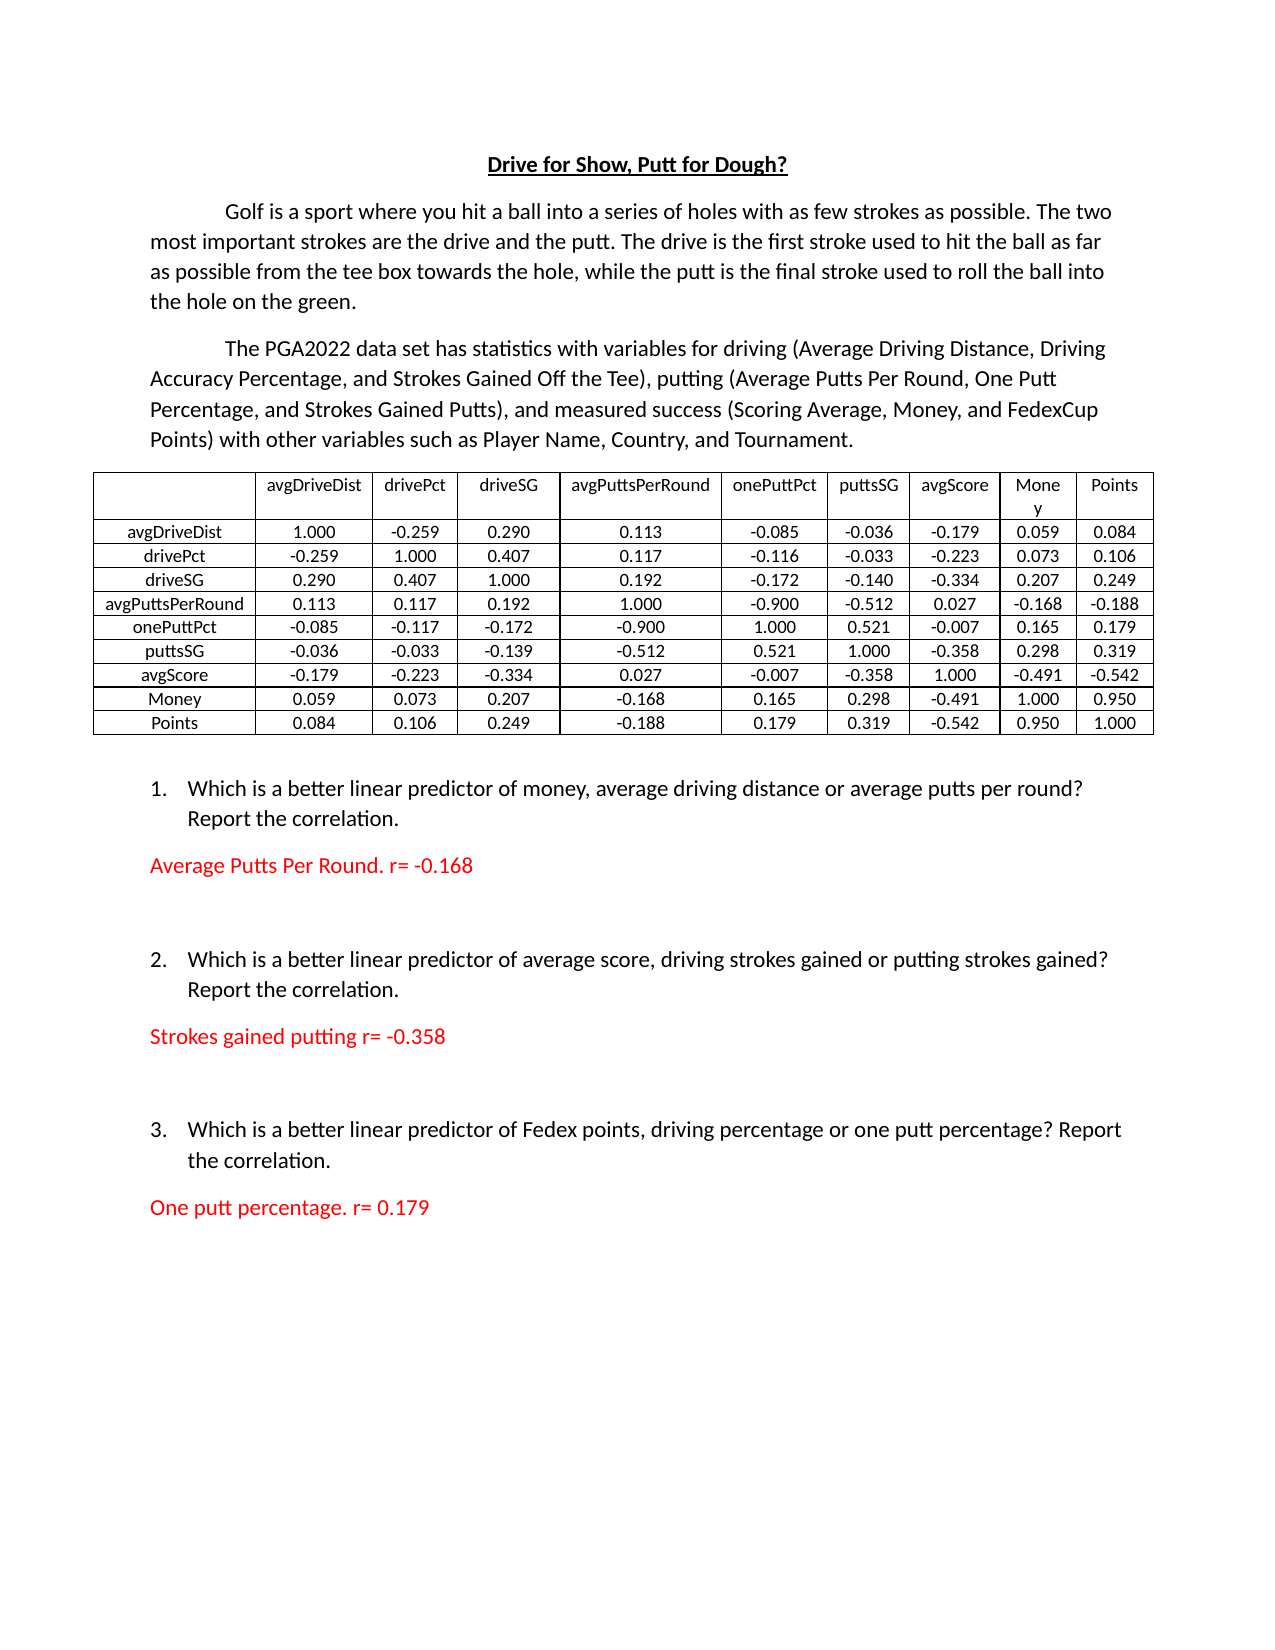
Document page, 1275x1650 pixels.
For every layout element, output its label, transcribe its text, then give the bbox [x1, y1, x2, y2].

table_cell 1.000 [910, 664, 999, 686]
table_cell onePuttPct [94, 616, 255, 638]
table_cell 0.290 [256, 568, 372, 591]
table_cell -0.259 [373, 520, 457, 543]
table_cell -0.491 [1001, 664, 1076, 686]
table_cell avgDriveDist [94, 520, 255, 543]
table_cell 0.521 [722, 640, 827, 662]
table_header onePuttPct [722, 473, 827, 519]
table_cell -0.007 [910, 616, 999, 638]
table_cell 1.000 [828, 640, 909, 662]
table_cell -0.139 [458, 640, 559, 662]
list Which is a better linear predictor of money, average driving distance or average putts per round? Report the correlation. [150, 774, 1125, 832]
table_cell -0.036 [828, 520, 909, 543]
table_cell -0.140 [828, 568, 909, 591]
table_cell 0.113 [561, 520, 721, 543]
table_cell 0.407 [373, 568, 457, 591]
table_cell 0.113 [256, 592, 372, 614]
table_header avgScore [910, 473, 999, 519]
table_cell 0.179 [1077, 616, 1153, 638]
table_cell 0.249 [458, 711, 559, 734]
table_cell -0.223 [373, 664, 457, 686]
table_cell 1.000 [1077, 711, 1153, 734]
table_cell -0.334 [458, 664, 559, 686]
table_cell 0.207 [458, 688, 559, 710]
table_header drivePct [373, 473, 457, 519]
table_cell -0.033 [828, 544, 909, 567]
table_header Points [1077, 473, 1153, 519]
list Which is a better linear predictor of Fedex points, driving percentage or one putt percentage? Report the correlation. [150, 1116, 1125, 1174]
table_cell 0.027 [561, 664, 721, 686]
table_cell -0.358 [910, 640, 999, 662]
table_cell 0.073 [1001, 544, 1076, 567]
table_cell 0.950 [1001, 711, 1076, 734]
table_cell -0.172 [458, 616, 559, 638]
table_cell -0.085 [256, 616, 372, 638]
table_cell 0.027 [910, 592, 999, 614]
table_cell 0.207 [1001, 568, 1076, 591]
table_cell 0.521 [828, 616, 909, 638]
table_cell 0.073 [373, 688, 457, 710]
table_cell 0.117 [373, 592, 457, 614]
table_cell puttsSG [94, 640, 255, 662]
table_cell -0.223 [910, 544, 999, 567]
table_cell -0.334 [910, 568, 999, 591]
table_cell 0.298 [1001, 640, 1076, 662]
table_cell -0.168 [1001, 592, 1076, 614]
table_cell -0.542 [910, 711, 999, 734]
table_cell 0.179 [722, 711, 827, 734]
table_cell 0.407 [458, 544, 559, 567]
table_cell 0.319 [828, 711, 909, 734]
text Strokes gained putting r= -0.358 [150, 1022, 1125, 1050]
text Drive for Show, Putt for Dough? [150, 150, 1125, 178]
table_cell -0.491 [910, 688, 999, 710]
table_header driveSG [458, 473, 559, 519]
table_cell 0.059 [256, 688, 372, 710]
table_cell 0.298 [828, 688, 909, 710]
table_cell -0.168 [561, 688, 721, 710]
table_cell -0.900 [561, 616, 721, 638]
table_cell drivePct [94, 544, 255, 567]
table_cell -0.259 [256, 544, 372, 567]
table_cell -0.116 [722, 544, 827, 567]
table_header avgDriveDist [256, 473, 372, 519]
table_cell 0.106 [373, 711, 457, 734]
table_cell 0.106 [1077, 544, 1153, 567]
table_cell 0.084 [1077, 520, 1153, 543]
table_header avgPuttsPerRound [561, 473, 721, 519]
table_cell -0.179 [256, 664, 372, 686]
table_cell 0.117 [561, 544, 721, 567]
table_cell -0.033 [373, 640, 457, 662]
table_cell -0.036 [256, 640, 372, 662]
table_cell 0.165 [722, 688, 827, 710]
list Which is a better linear predictor of average score, driving strokes gained or putting strokes gained? Report the correlation. [150, 945, 1125, 1003]
table_header puttsSG [828, 473, 909, 519]
table_cell 0.192 [458, 592, 559, 614]
table_cell 1.000 [256, 520, 372, 543]
table_cell -0.512 [828, 592, 909, 614]
table_cell 0.319 [1077, 640, 1153, 662]
table_cell 0.059 [1001, 520, 1076, 543]
table_cell 1.000 [561, 592, 721, 614]
table_header [94, 473, 255, 519]
table_cell -0.085 [722, 520, 827, 543]
table_cell avgPuttsPerRound [94, 592, 255, 614]
table_cell -0.900 [722, 592, 827, 614]
table_cell Money [94, 688, 255, 710]
text The PGA2022 data set has statistics with variables for driving (Average Driving Distance, Driving Accuracy Percentage, and Strokes Gained Off the Tee), putting (Average Putts Per Round, One Putt Percentage, and Strokes Gained Putts), and measured success (Scoring Average, Money, and FedexCup Points) with other variables such as Player Name, Country, and Tournament. [150, 334, 1125, 453]
table_cell 0.084 [256, 711, 372, 734]
table_cell -0.172 [722, 568, 827, 591]
text Average Putts Per Round. r= -0.168 [150, 851, 1125, 879]
table_cell Points [94, 711, 255, 734]
table_cell 0.290 [458, 520, 559, 543]
table_cell -0.358 [828, 664, 909, 686]
table_header Money [1001, 473, 1076, 519]
table_cell avgScore [94, 664, 255, 686]
table_cell 1.000 [373, 544, 457, 567]
table_cell -0.188 [1077, 592, 1153, 614]
table_cell -0.179 [910, 520, 999, 543]
table_cell 0.249 [1077, 568, 1153, 591]
table_cell -0.512 [561, 640, 721, 662]
table_cell -0.188 [561, 711, 721, 734]
table_cell 0.192 [561, 568, 721, 591]
text Golf is a sport where you hit a ball into a series of holes with as few strokes as possible. The two most important strokes are the drive and the putt. The drive is the first stroke used to hit the ball as far as possible from the tee box towards the hole, while the putt is the final stroke used to roll the ball into the hole on the green. [150, 197, 1125, 316]
table_cell driveSG [94, 568, 255, 591]
table_cell -0.007 [722, 664, 827, 686]
table_cell -0.117 [373, 616, 457, 638]
table_cell 1.000 [1001, 688, 1076, 710]
table_cell 0.950 [1077, 688, 1153, 710]
text One putt percentage. r= 0.179 [150, 1193, 1125, 1221]
table_cell 1.000 [458, 568, 559, 591]
table_cell 1.000 [722, 616, 827, 638]
table_cell -0.542 [1077, 664, 1153, 686]
table_cell 0.165 [1001, 616, 1076, 638]
